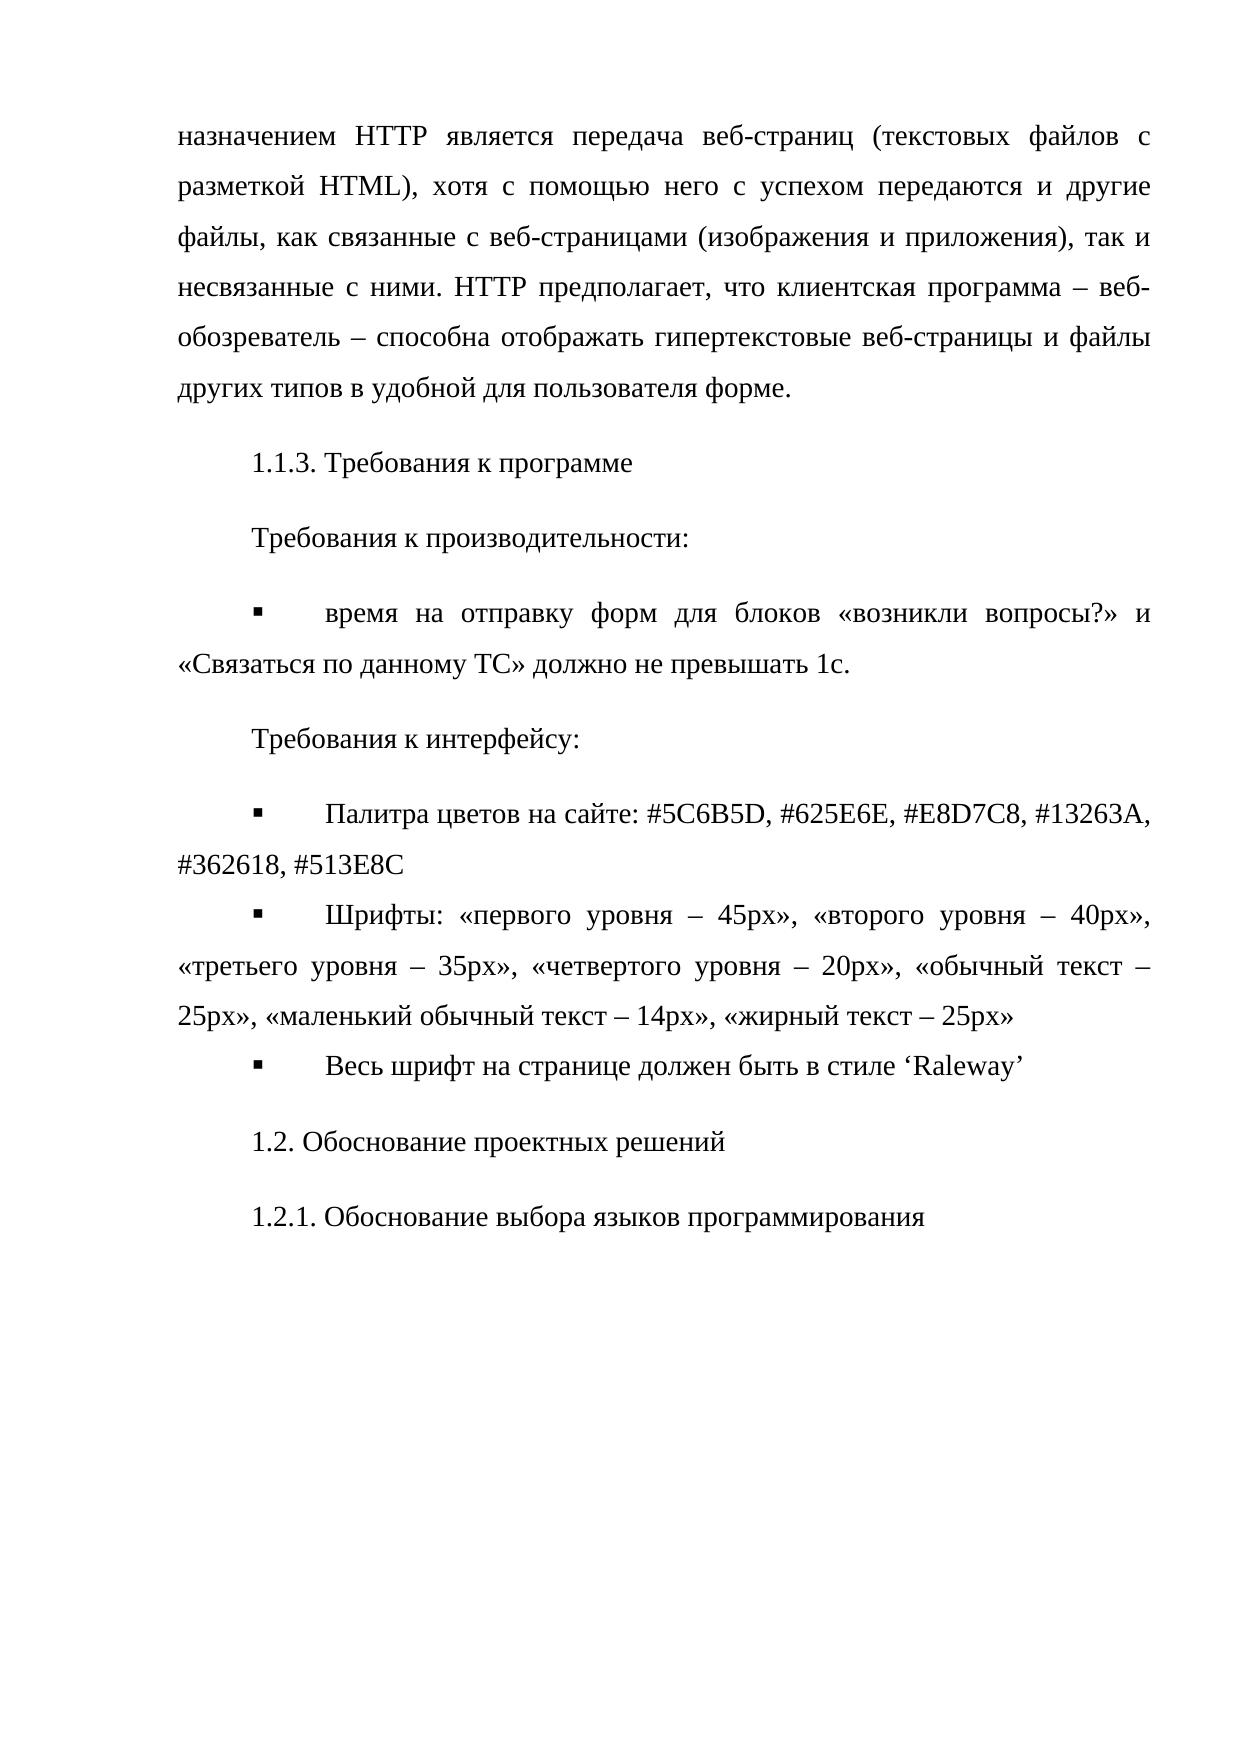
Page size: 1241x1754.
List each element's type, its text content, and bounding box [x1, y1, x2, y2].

subtitle 1.2.1. Обоснование выбора языков программирования [177, 1199, 1152, 1233]
list время на отправку форм для блоков «возникли вопросы?» и «Связаться по данному ТС» должно не превышать 1с. [177, 596, 1152, 679]
list Весь шрифт на странице должен быть в стиле ‘Raleway’ [177, 1048, 1152, 1082]
subtitle 1.2. Обоснование проектных решений [177, 1124, 1152, 1157]
text Требования к интерфейсу: [177, 721, 1152, 755]
list Шрифты: «первого уровня – 45px», «второго уровня – 40px», «третьего уровня – 35px», «четвертого уровня – 20px», «обычный текст – 25px», «маленький обычный текст – 14px», «жирный текст – 25px» [177, 897, 1152, 1032]
subtitle 1.1.3. Требования к программе [177, 445, 1152, 478]
list Палитра цветов на сайте: #5C6B5D, #625E6E, #E8D7C8, #13263A, #362618, #513E8C [177, 797, 1152, 881]
text Требования к производительности: [177, 520, 1152, 554]
